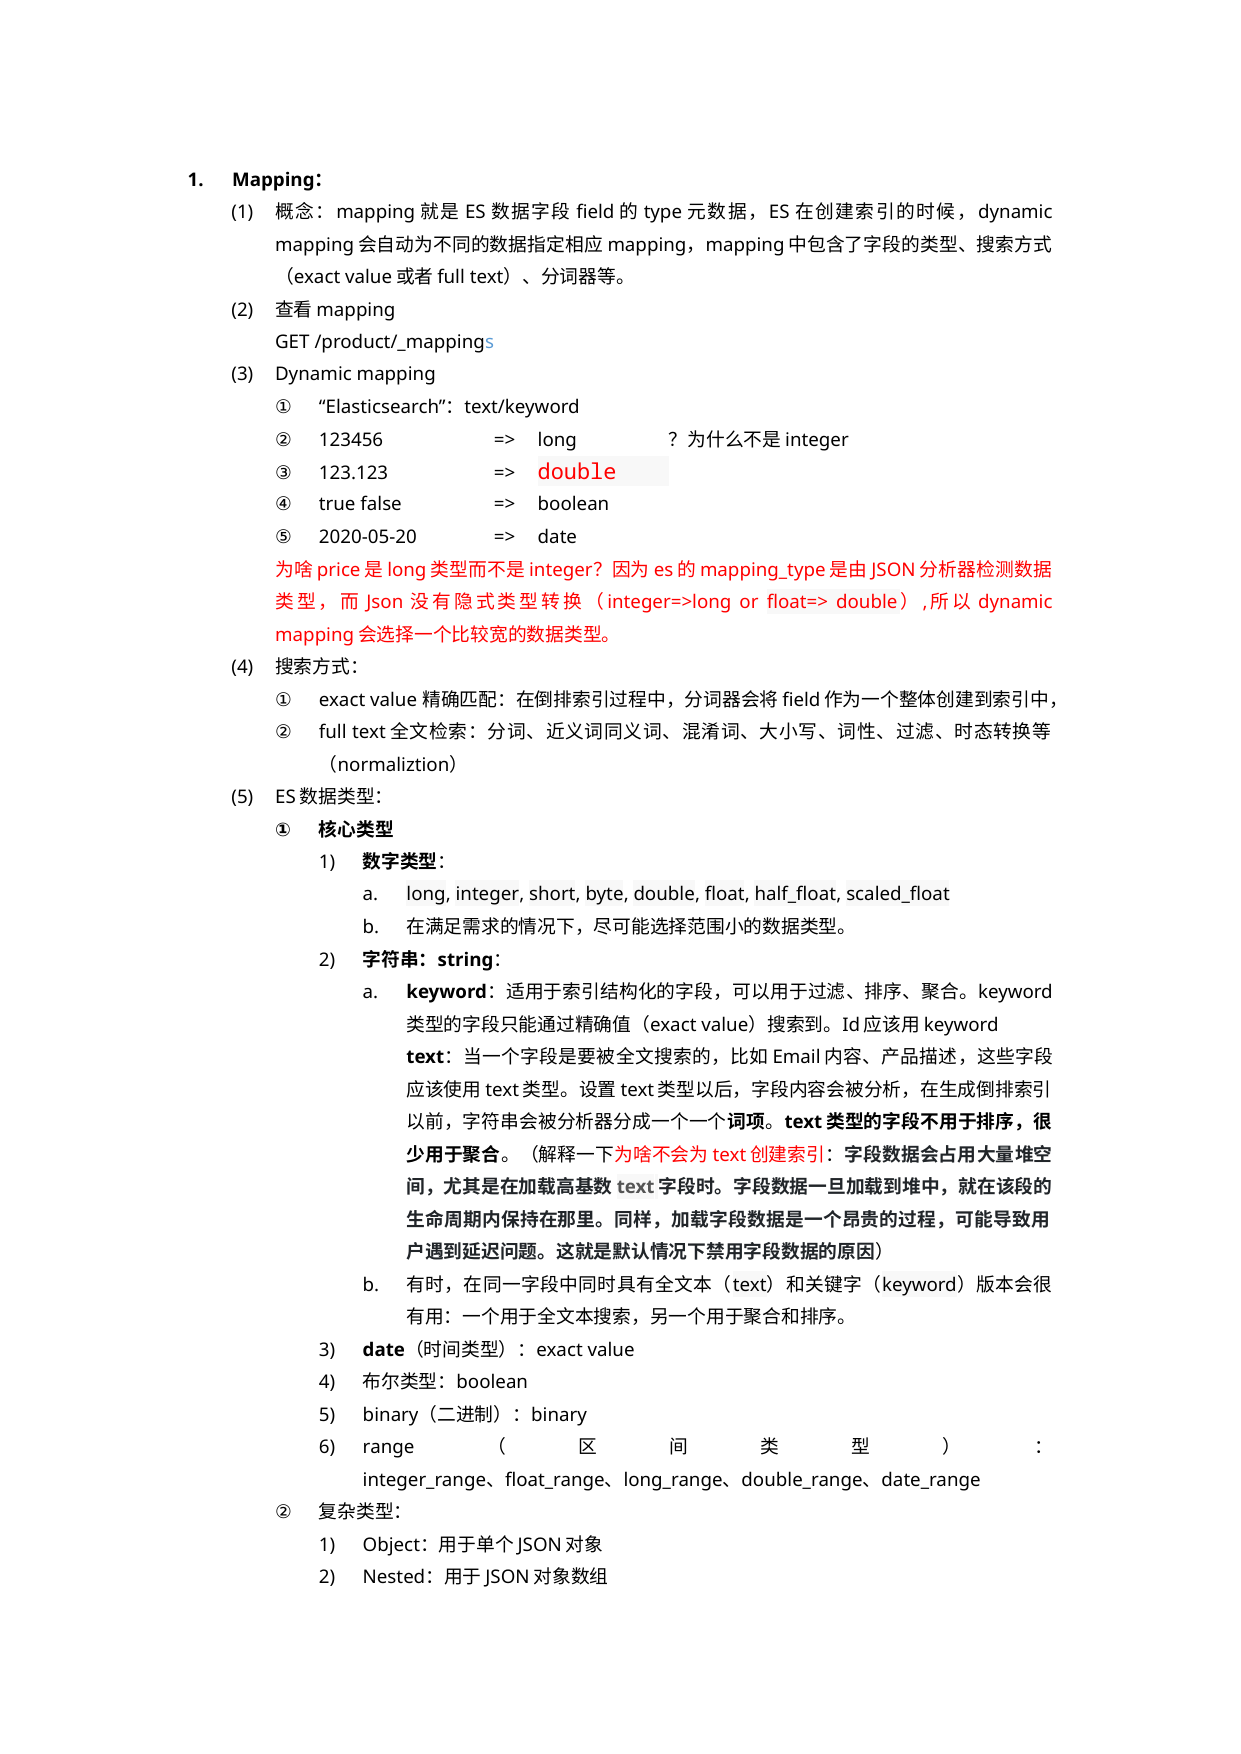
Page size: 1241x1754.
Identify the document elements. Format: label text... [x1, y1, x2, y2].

list 查看mapping [231, 292, 1053, 324]
list text：当一个字段是要被全文搜索的，比如Email内容、产品描述，这些字段应该使用text类型。设置text类型以后，字段内容会被分析，在生成倒排索引以前，字符串会被分析器分成一个一个词项。text类型的字段不用于排序，很少用于聚合。（解释一下为啥不会为text创建索引：字段数据会占用大量堆空间，尤其是在加载高基数text字段时。字段数据一旦加载到堆中，就在该段的生命周期内保持在那里。同样，加载字段数据是一个昂贵的过程，可能导致用户遇到延迟问题。这就是默认情况下禁用字段数据的原因） [406, 1134, 1053, 1205]
list 布尔类型：boolean [319, 1364, 1053, 1397]
list range（区间类型）：integer_range、float_range、long_range、double_range、date_range [319, 1429, 1053, 1494]
list binary（二进制）：binary [319, 1397, 1053, 1429]
list exact value 精确匹配：在倒排索引过程中，分词器会将field作为一个整体创建到索引中， [275, 682, 1053, 714]
list true false => boolean [275, 487, 1053, 519]
list ES数据类型： [231, 779, 1053, 812]
list Object：用于单个JSON对象 [319, 1527, 1053, 1559]
list 为啥price是long类型而不是integer？因为es的mapping_type是由JSON分析器检测数据类型，而Json没有隐式类型转换（integer=>long or float=> double）,所以dynamic mapping会选择一个比较宽的数据类型。 [275, 552, 1053, 649]
list “Elasticsearch”：text/keyword [275, 389, 1053, 422]
list 123456 => long ？为什么不是integer [275, 422, 1053, 454]
list 概念：mapping就是ES数据字段field的type元数据，ES在创建索引的时候，dynamic mapping会自动为不同的数据指定相应mapping，mapping中包含了字段的类型、搜索方式（exact value或者full text）、分词器等。 [231, 194, 1053, 292]
list 数字类型： [319, 844, 1053, 877]
list 搜索方式： [231, 649, 1053, 682]
list 在满足需求的情况下，尽可能选择范围小的数据类型。 [362, 909, 1053, 942]
list 123.123 => double [275, 454, 1053, 487]
list Dynamic mapping [231, 357, 1053, 389]
list date（时间类型）：exact value [319, 1332, 1053, 1364]
list text：当一个字段是要被全文搜索的，比如Email内容、产品描述，这些字段应该使用text类型。设置text类型以后，字段内容会被分析，在生成倒排索引以前，字符串会被分析器分成一个一个词项。text类型的字段不用于排序，很少用于聚合。（解释一下为啥不会为text创建索引：字段数据会占用大量堆空间，尤其是在加载高基数text字段时。字段数据一旦加载到堆中，就在该段的生命周期内保持在那里。同样，加载字段数据是一个昂贵的过程，可能导致用户遇到延迟问题。这就是默认情况下禁用字段数据的原因） [406, 1039, 1053, 1109]
list keyword：适用于索引结构化的字段，可以用于过滤、排序、聚合。keyword类型的字段只能通过精确值（exact value）搜索到。Id应该用keyword [362, 974, 1053, 1039]
list Mapping： [187, 162, 1053, 194]
list 核心类型 [275, 812, 1053, 844]
list GET /product/_mappings [275, 324, 1053, 357]
list 2020-05-20 => date [275, 519, 1053, 552]
list 字符串：string： [319, 942, 1053, 974]
list 复杂类型： [275, 1494, 1053, 1527]
list 有时，在同一字段中同时具有全文本（text）和关键字（keyword）版本会很有用：一个用于全文本搜索，另一个用于聚合和排序。 [362, 1267, 1053, 1332]
list Nested：用于JSON对象数组 [319, 1559, 1053, 1592]
list full text全文检索：分词、近义词同义词、混淆词、大小写、词性、过滤、时态转换等（normaliztion） [275, 714, 1053, 779]
list long, integer, short, byte, double, float, half_float, scaled_float [362, 877, 1053, 909]
